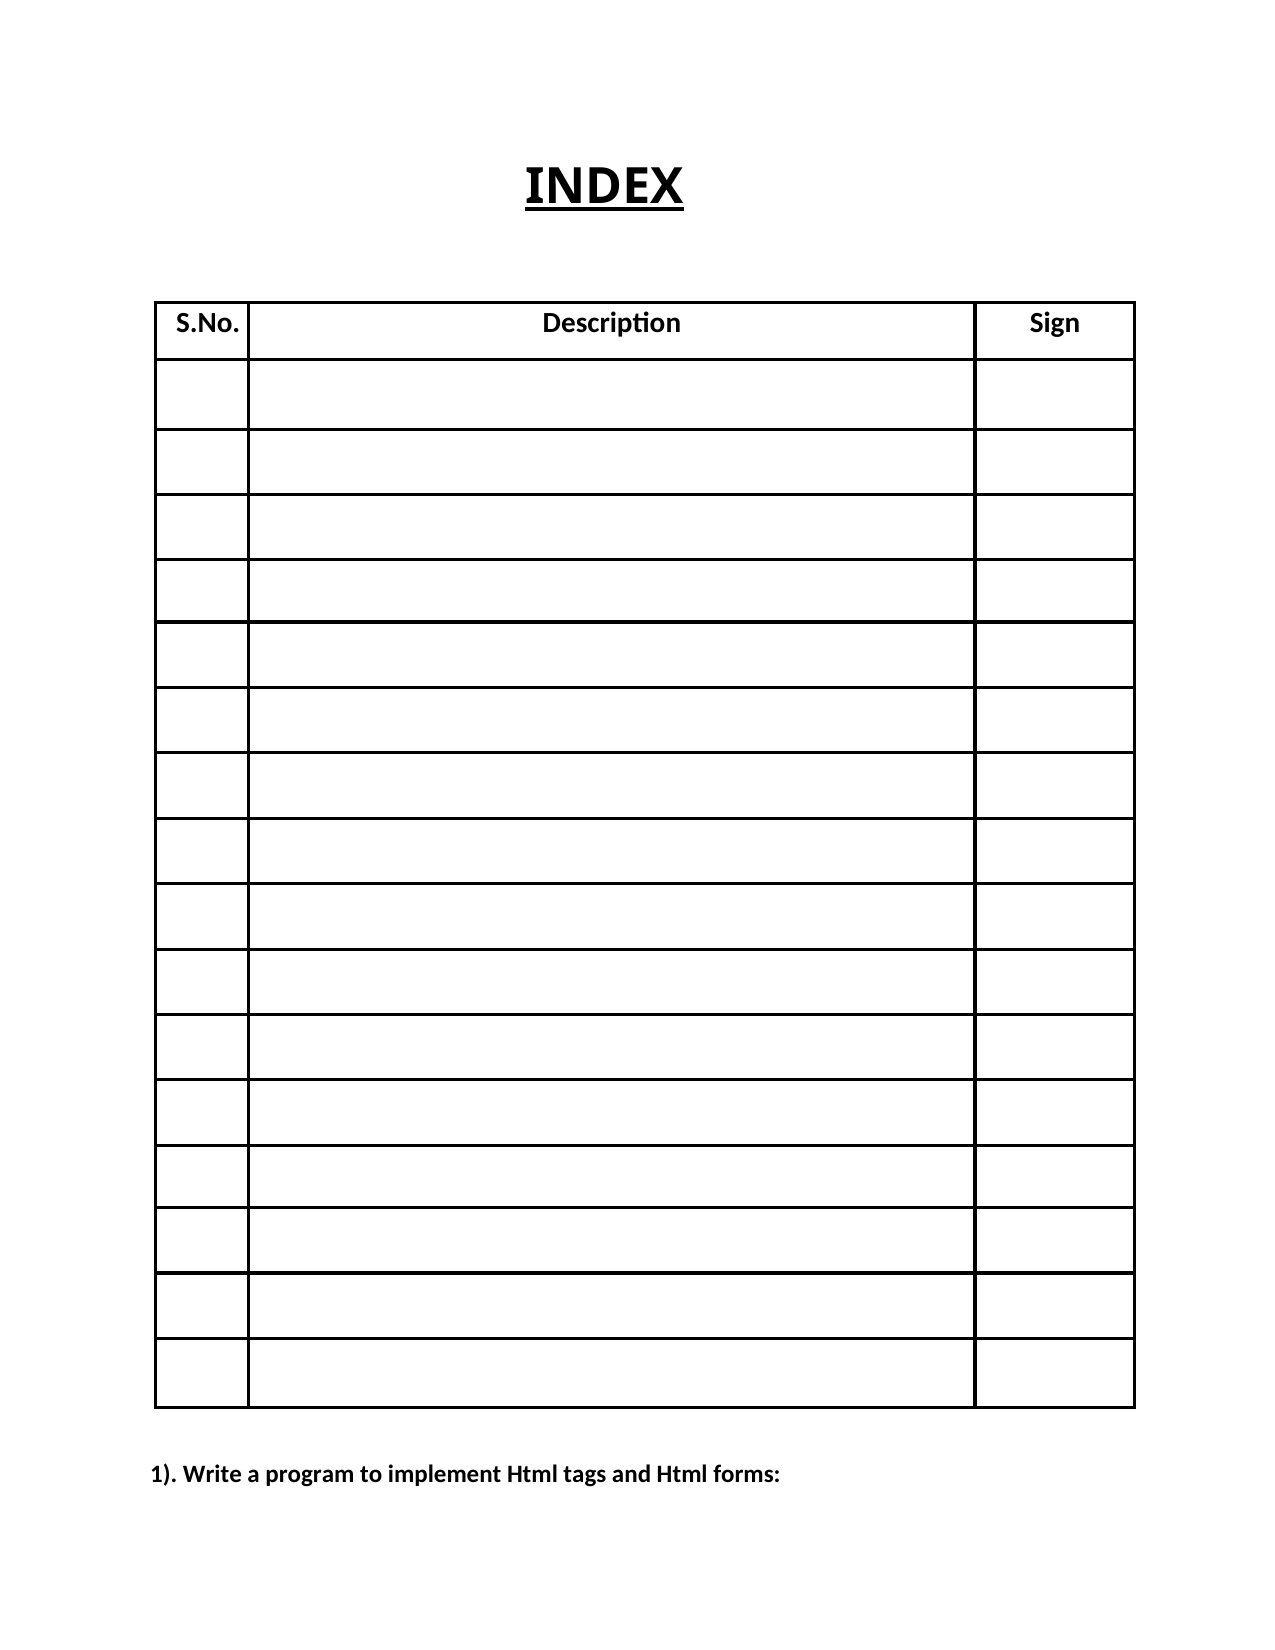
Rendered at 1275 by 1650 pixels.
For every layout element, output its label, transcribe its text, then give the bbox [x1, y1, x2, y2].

table_cell [250, 689, 973, 751]
table_cell [250, 1147, 973, 1206]
text 1). Write a program to implement Html tags and Html forms: [150, 1458, 1125, 1489]
table_cell [157, 689, 247, 751]
table_cell [157, 754, 247, 817]
table_cell [250, 1340, 973, 1406]
table_cell [977, 1209, 1133, 1271]
table_cell [977, 885, 1133, 947]
table_cell [157, 885, 247, 947]
table_cell [977, 1081, 1133, 1144]
table_cell [157, 951, 247, 1013]
table_cell [977, 431, 1133, 493]
table_cell [250, 496, 973, 558]
table_cell [250, 361, 973, 427]
table_cell [157, 820, 247, 882]
table_cell [977, 561, 1133, 620]
table_cell [157, 1081, 247, 1144]
table_cell [977, 1016, 1133, 1078]
table_cell [250, 951, 973, 1013]
table_cell [977, 754, 1133, 817]
table_cell [250, 885, 973, 947]
table_cell [250, 624, 973, 686]
table_cell [250, 1016, 973, 1078]
table_header Description [250, 304, 973, 358]
table_cell [157, 1147, 247, 1206]
table_cell [977, 496, 1133, 558]
table_cell [250, 1275, 973, 1337]
table_cell [157, 1340, 247, 1406]
table_cell [977, 1147, 1133, 1206]
table_cell [157, 496, 247, 558]
table_cell [157, 1209, 247, 1271]
table_cell [250, 820, 973, 882]
table_header S.No. [157, 304, 247, 358]
table_cell [977, 1275, 1133, 1337]
table_cell [157, 361, 247, 427]
table_cell [977, 820, 1133, 882]
table_cell [977, 361, 1133, 427]
table_cell [157, 561, 247, 620]
table_cell [977, 624, 1133, 686]
table_cell [250, 561, 973, 620]
table_header Sign [977, 304, 1133, 358]
table_cell [250, 1209, 973, 1271]
text INDEX [525, 150, 1125, 218]
table_cell [157, 1016, 247, 1078]
table_cell [977, 951, 1133, 1013]
table_cell [157, 431, 247, 493]
table_cell [157, 624, 247, 686]
table_cell [250, 754, 973, 817]
table_cell [977, 1340, 1133, 1406]
table_cell [977, 689, 1133, 751]
table_cell [250, 431, 973, 493]
table_cell [250, 1081, 973, 1144]
table_cell [157, 1275, 247, 1337]
